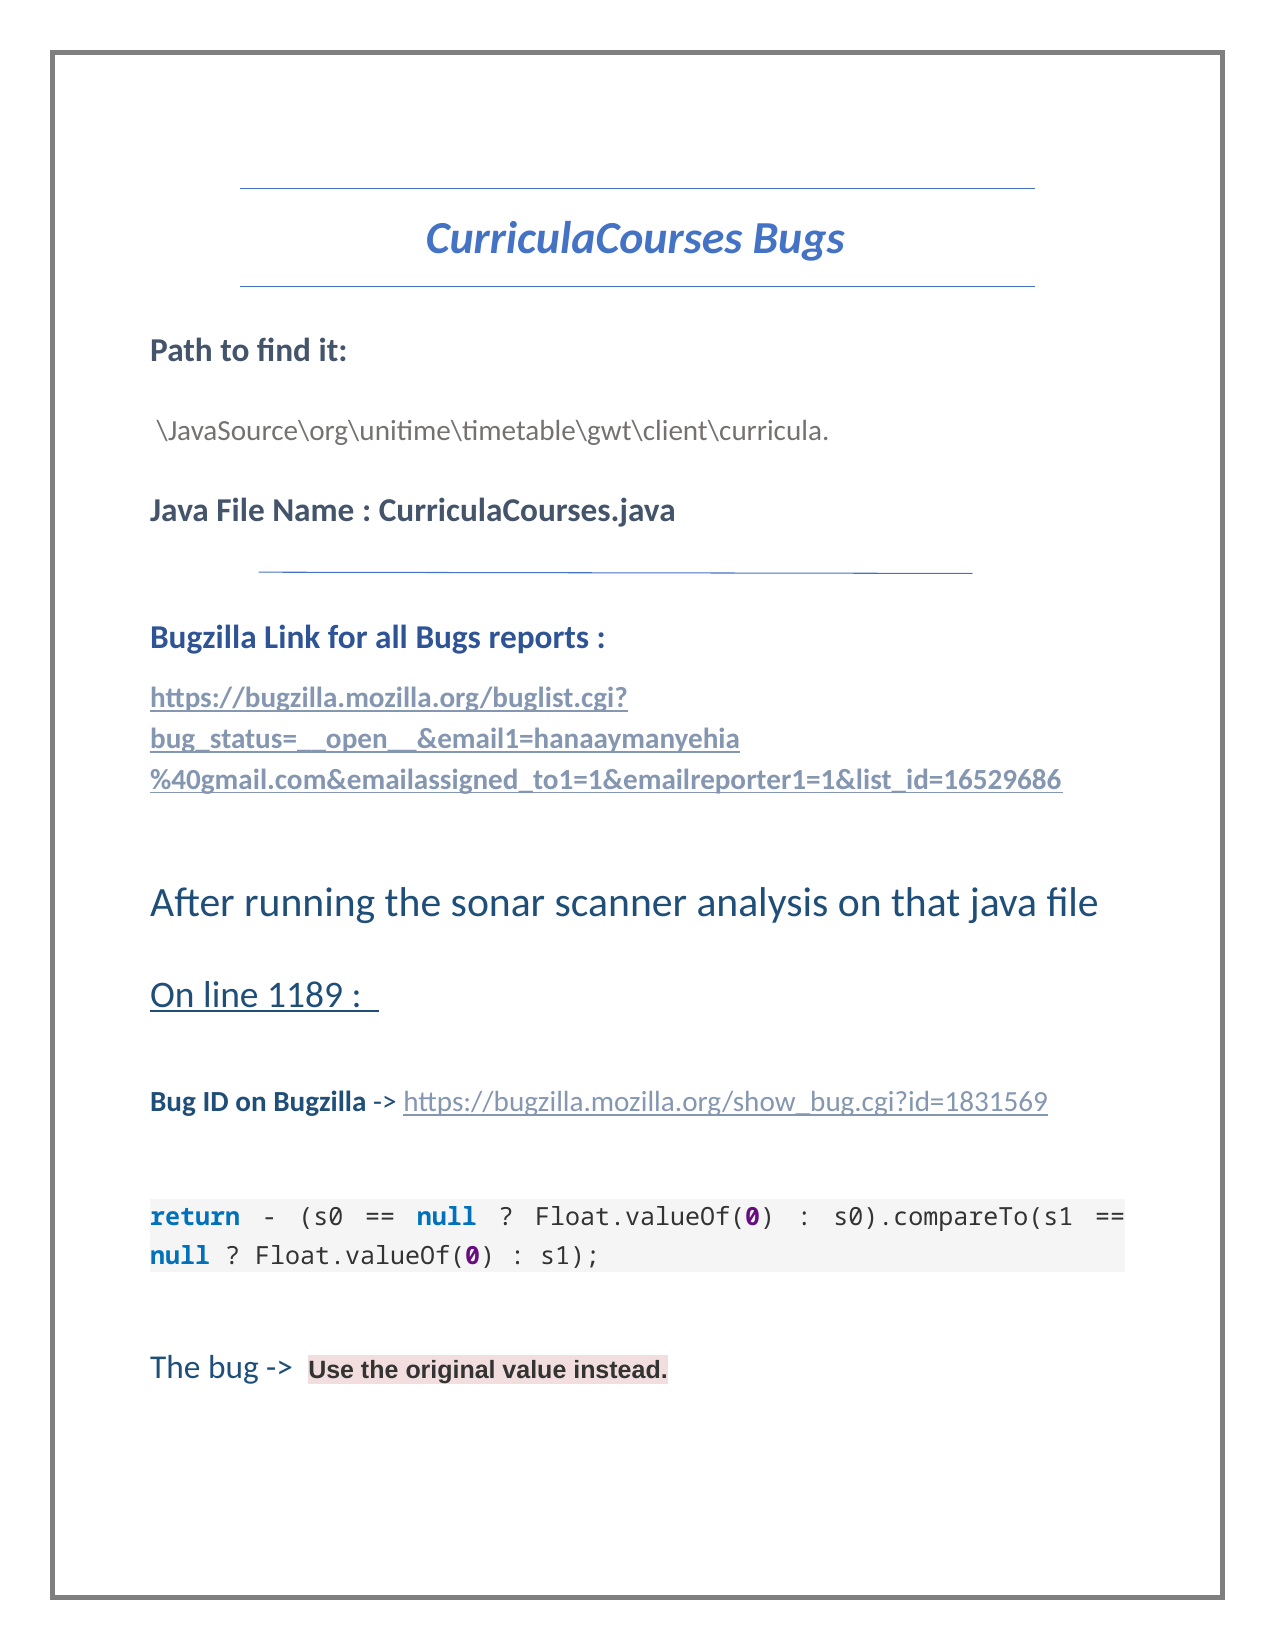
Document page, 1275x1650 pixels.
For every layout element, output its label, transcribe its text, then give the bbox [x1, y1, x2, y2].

text \JavaSource\org\unitime\timetable\gwt\client\curricula. [150, 412, 1125, 448]
text On line 1189 : [150, 971, 1125, 1017]
text https://bugzilla.mozilla.org/buglist.cgi?bug_status=__open__&email1=hanaaymanyehia%40gmail.com&emailassigned_to1=1&emailreporter1=1&list_id=16529686 [150, 679, 1125, 797]
text After running the sonar scanner analysis on that java file [150, 876, 1125, 927]
text Path to find it: [150, 329, 1125, 370]
text Bugzilla Link for all Bugs reports : [150, 616, 1125, 657]
text return - (s0 == null ? Float.valueOf(0) : s0).compareTo(s1 == null ? Float.valueOf(0) : s1); [150, 1199, 1125, 1272]
text CurriculaCourses Bugs [240, 189, 1035, 286]
text Java File Name : CurriculaCourses.java [150, 489, 1125, 530]
text The bug -> Use the original value instead. [150, 1346, 1125, 1387]
text Bug ID on Bugzilla -> https://bugzilla.mozilla.org/show_bug.cgi?id=1831569 [150, 1083, 1125, 1119]
